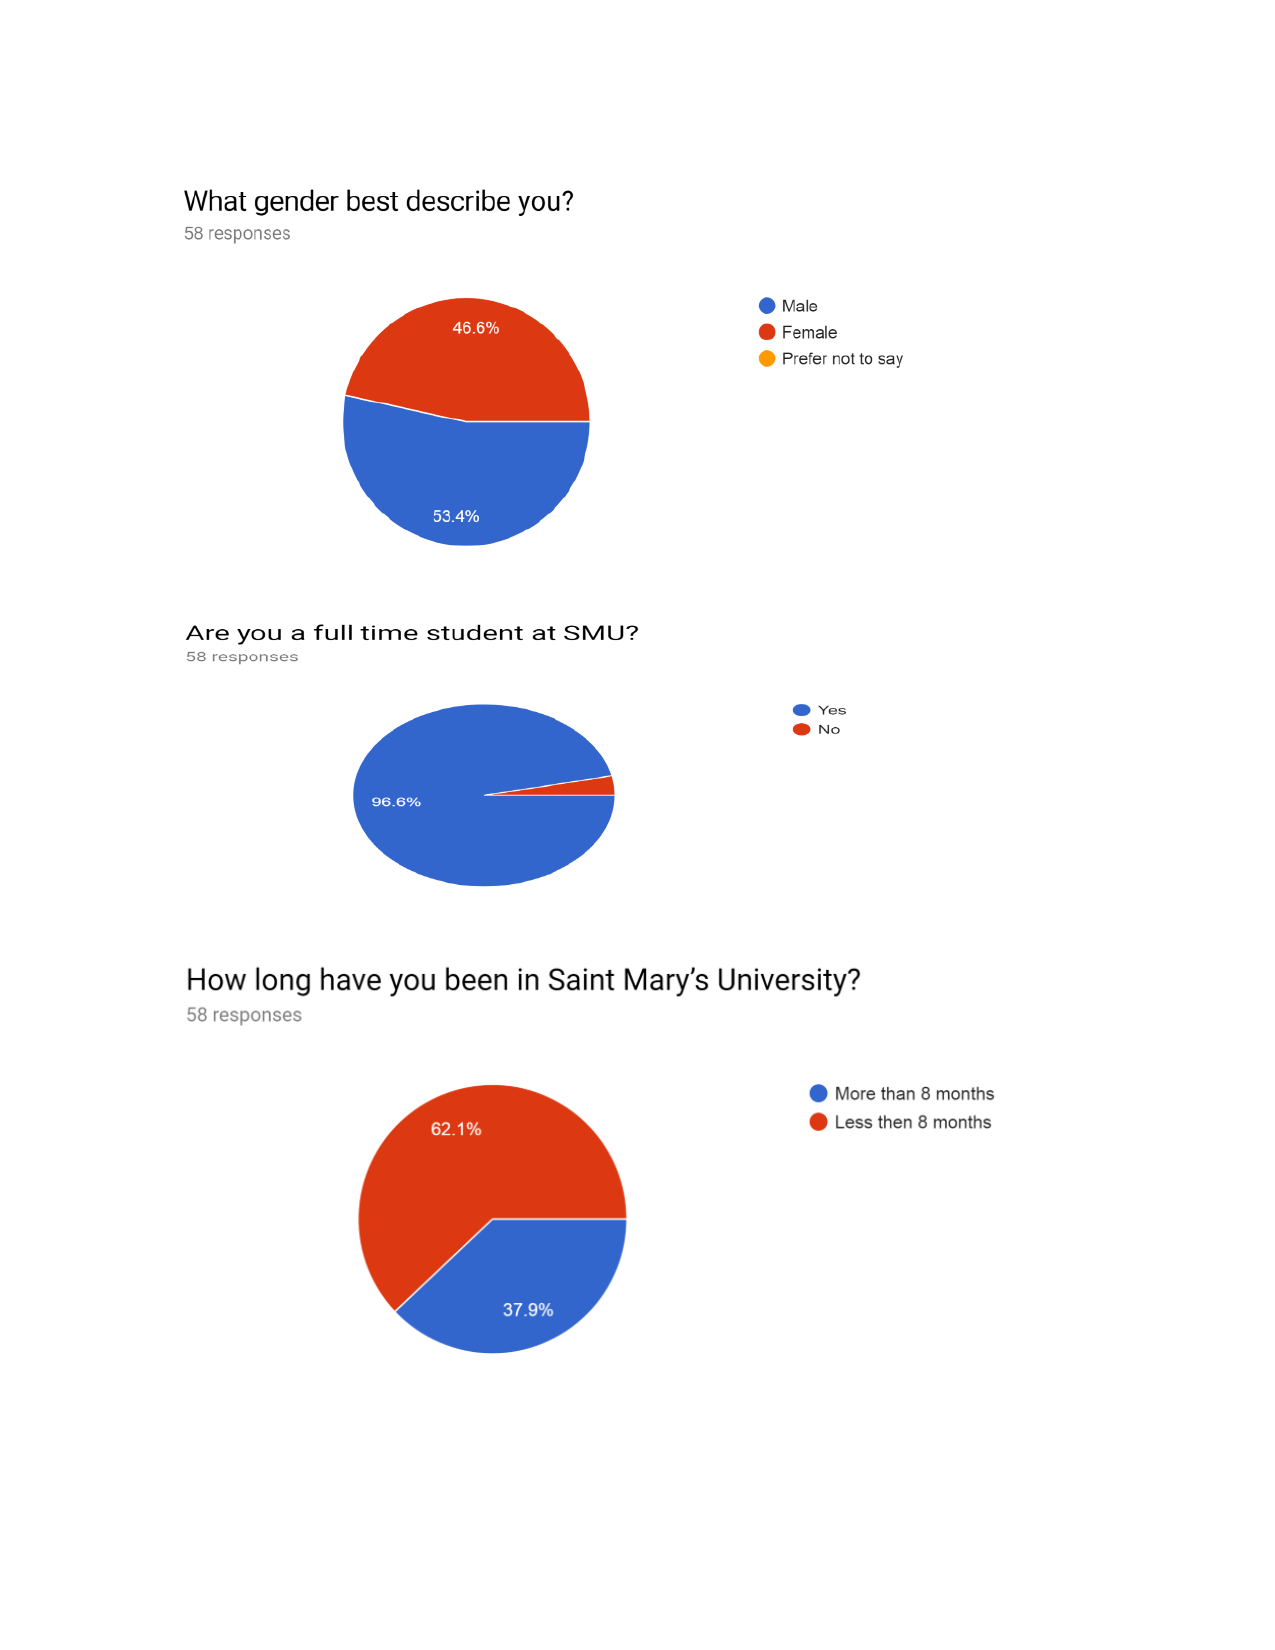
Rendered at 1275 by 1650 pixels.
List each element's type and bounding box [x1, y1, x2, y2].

picture [150, 925, 1191, 1405]
picture [150, 150, 1110, 593]
picture [150, 596, 1164, 921]
